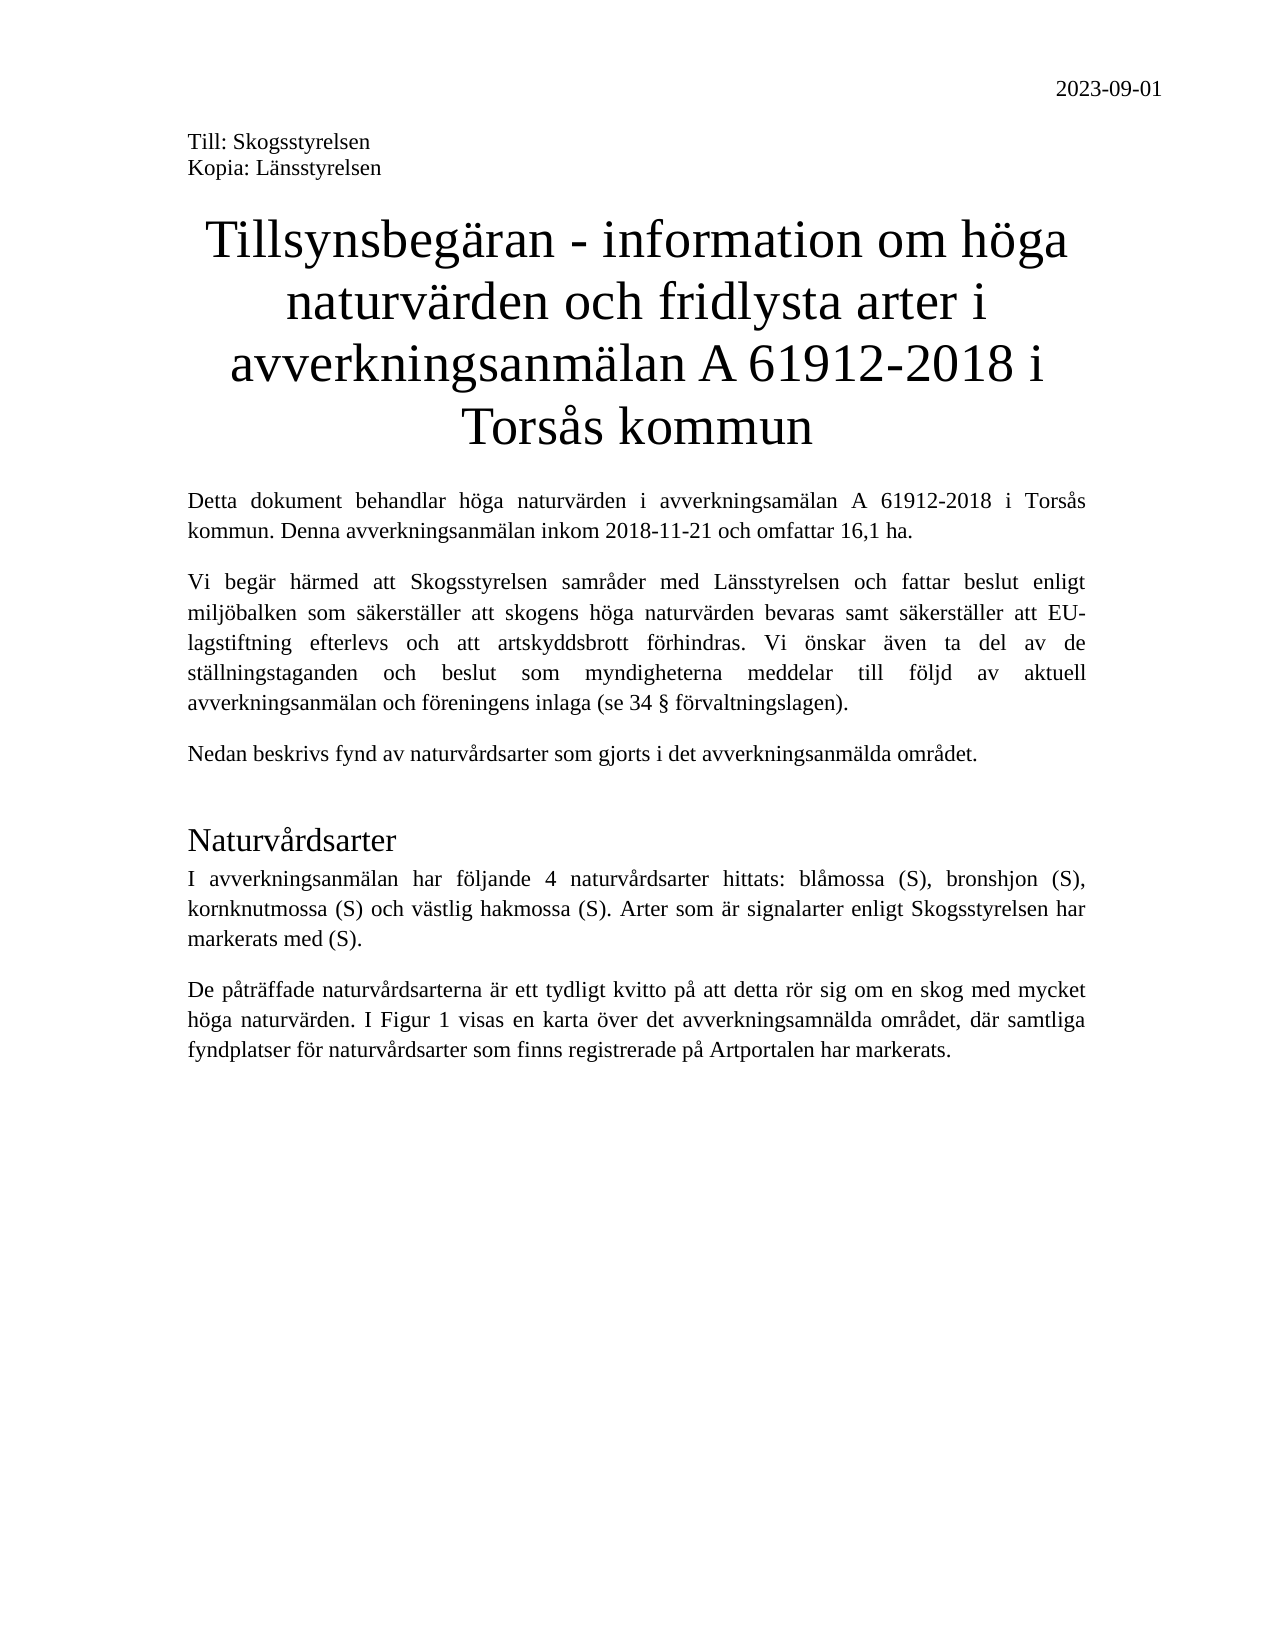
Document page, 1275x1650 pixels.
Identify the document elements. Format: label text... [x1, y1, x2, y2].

text I avverkningsanmälan har följande 4 naturvårdsarter hittats: blåmossa (S), bronshjon (S), kornknutmossa (S) och västlig hakmossa (S). Arter som är signalarter enligt Skogsstyrelsen har markerats med (S). [187, 864, 1087, 951]
text De påträffade naturvårdsarterna är ett tydligt kvitto på att detta rör sig om en skog med mycket höga naturvärden. I Figur 1 visas en karta över det avverkningsamnälda området, där samtliga fyndplatser för naturvårdsarter som finns registrerade på Artportalen har markerats. [187, 976, 1087, 1063]
text Nedan beskrivs fynd av naturvårdsarter som gjorts i det avverkningsanmälda området. [187, 740, 1087, 767]
text Vi begär härmed att Skogsstyrelsen samråder med Länsstyrelsen och fattar beslut enligt miljöbalken som säkerställer att skogens höga naturvärden bevaras samt säkerställer att EU-lagstiftning efterlevs och att artskyddsbrott förhindras. Vi önskar även ta del av de ställningstaganden och beslut som myndigheterna meddelar till följd av aktuell avverkningsanmälan och föreningens inlaga (se 34 § förvaltningslagen). [187, 568, 1087, 716]
subtitle Naturvårdsarter [187, 821, 1087, 859]
text Detta dokument behandlar höga naturvärden i avverkningsamälan A 61912-2018 i Torsås kommun. Denna avverkningsanmälan inkom 2018-11-21 och omfattar 16,1 ha. [187, 487, 1087, 544]
title Tillsynsbegäran - information om höga naturvärden och fridlysta arter i avverkningsanmälan A 61912-2018 i Torsås kommun [187, 207, 1087, 456]
